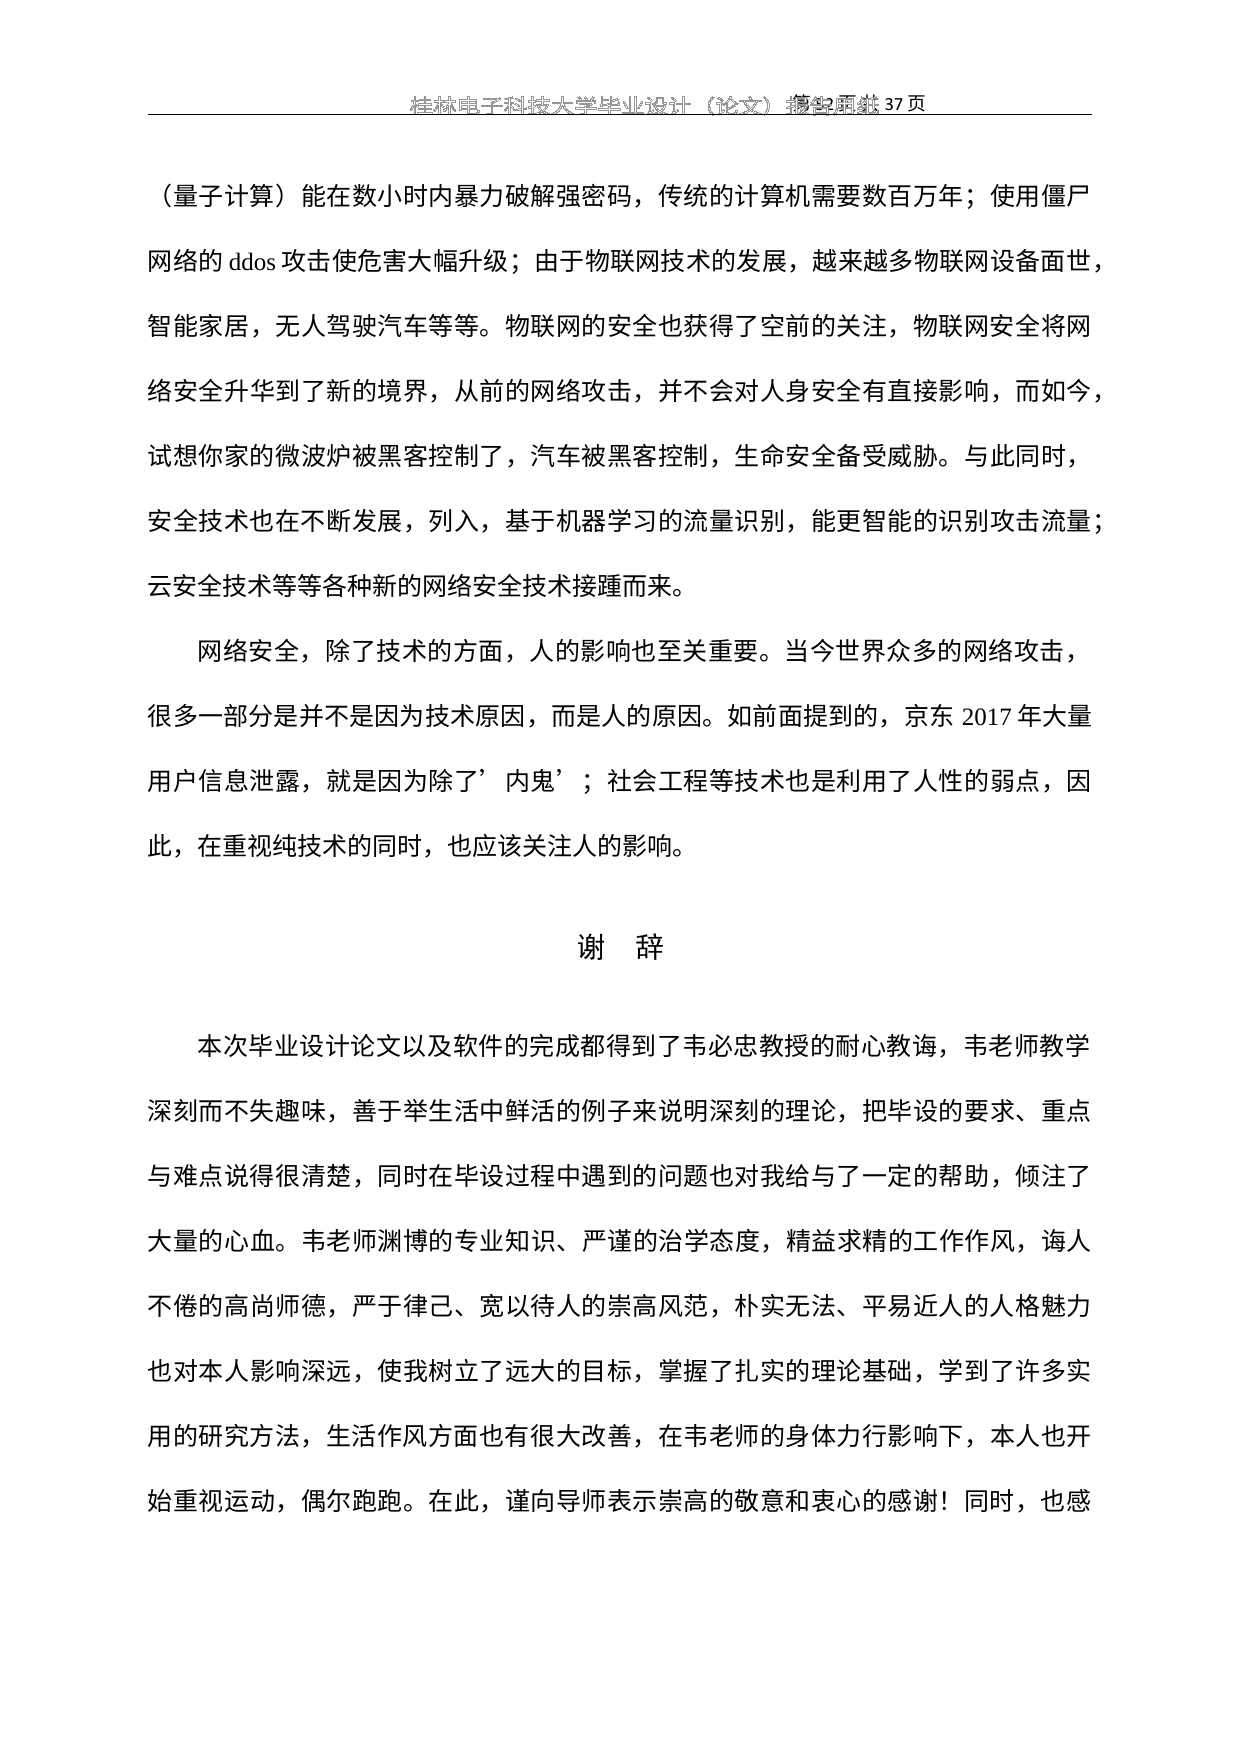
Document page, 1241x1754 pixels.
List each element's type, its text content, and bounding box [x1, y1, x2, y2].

subtitle 谢 辞 [148, 912, 1092, 977]
text 网络安全，除了技术的方面，人的影响也至关重要。当今世界众多的网络攻击，很多一部分是并不是因为技术原因，而是人的原因。如前面提到的，京东2017年大量用户信息泄露，就是因为除了’内鬼’；社会工程等技术也是利用了人性的弱点，因此，在重视纯技术的同时，也应该关注人的影响。 [148, 617, 1092, 877]
